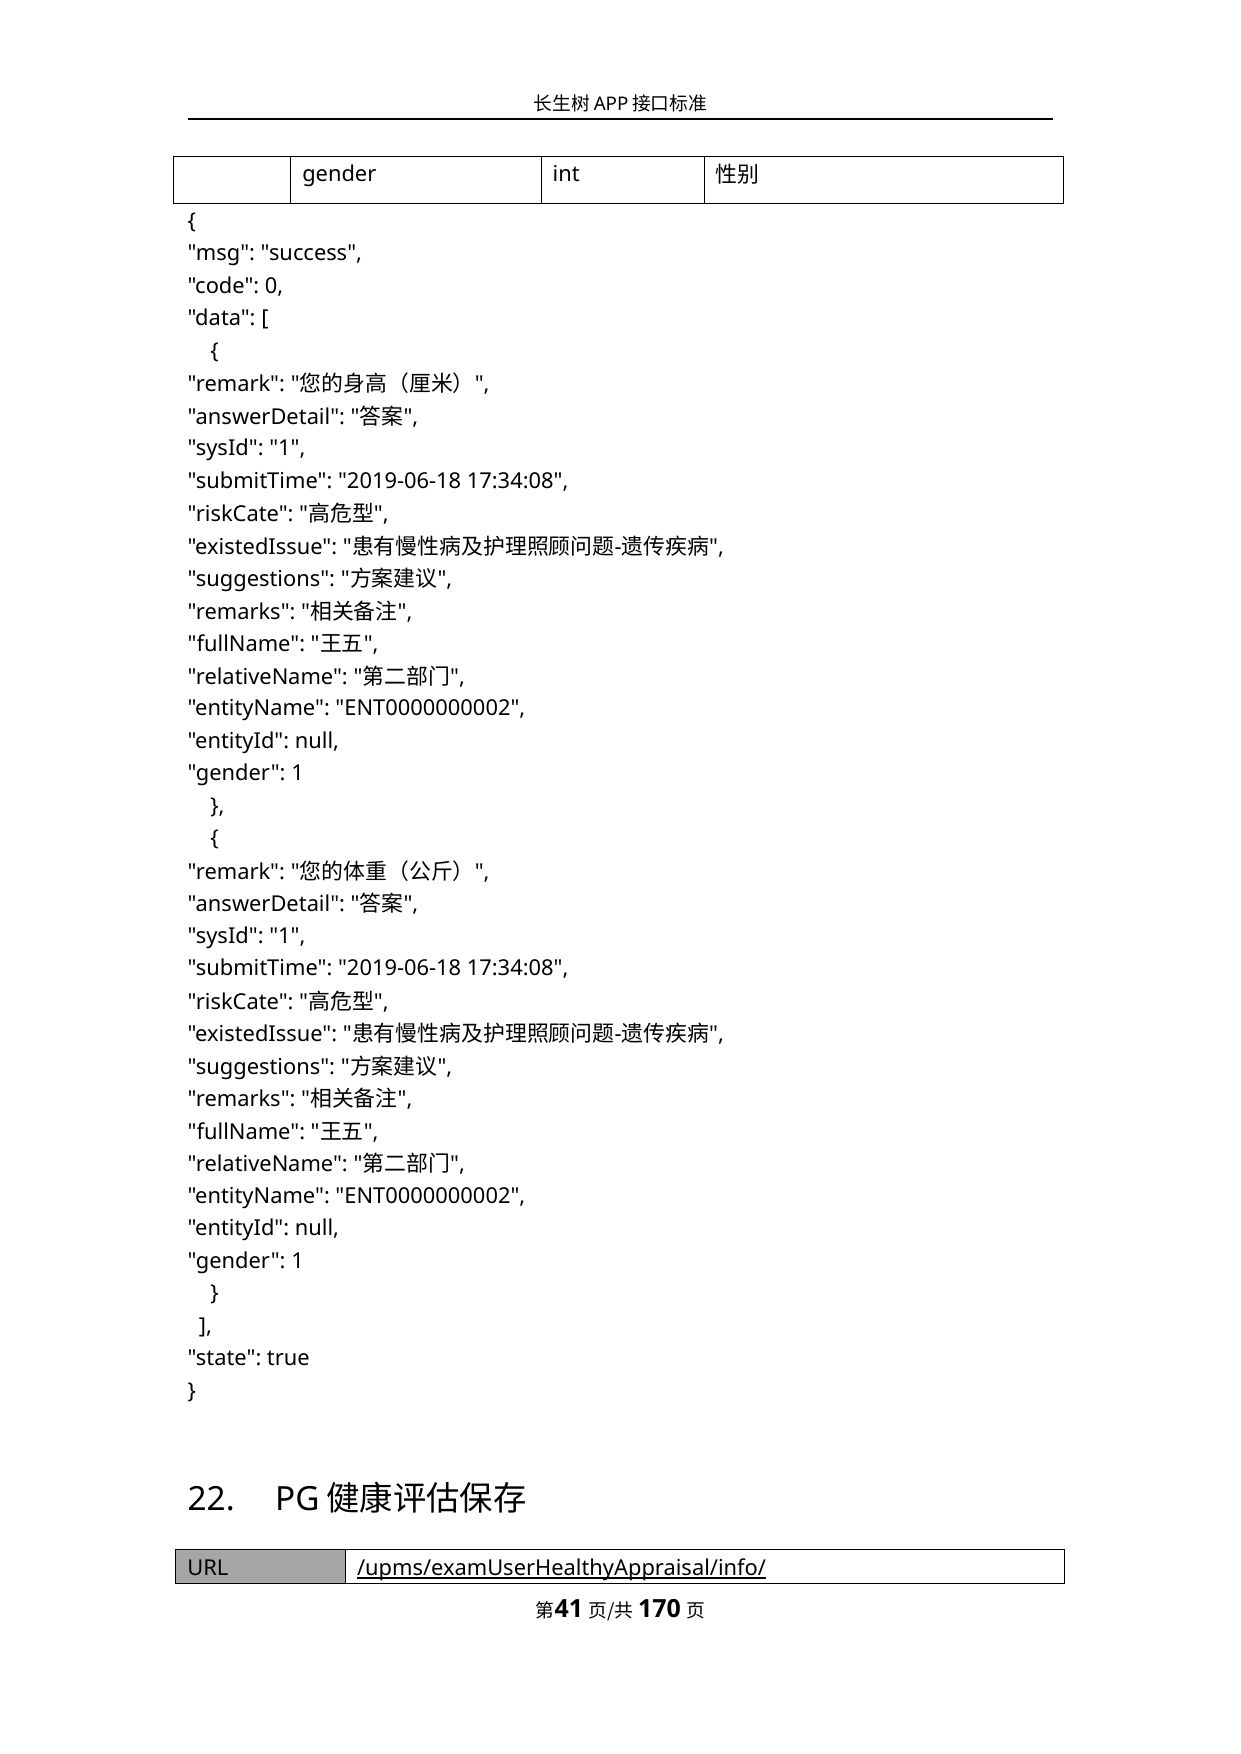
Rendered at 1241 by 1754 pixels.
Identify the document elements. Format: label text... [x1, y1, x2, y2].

text "entityId": null, [187, 1211, 1053, 1243]
text "suggestions": "方案建议", [187, 561, 1053, 593]
text "existedIssue": "患有慢性病及护理照顾问题-遗传疾病", [187, 1016, 1053, 1048]
text "relativeName": "第二部门", [187, 658, 1053, 691]
text "sysId": "1", [187, 918, 1053, 951]
text ], [187, 1308, 1053, 1341]
text "riskCate": "高危型", [187, 496, 1053, 528]
text "riskCate": "高危型", [187, 983, 1053, 1016]
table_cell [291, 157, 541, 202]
text } [187, 1373, 1053, 1406]
subtitle PG健康评估保存 [187, 1463, 1053, 1528]
text "fullName": "王五", [187, 1113, 1053, 1146]
text "remarks": "相关备注", [187, 1081, 1053, 1113]
text "entityName": "ENT0000000002", [187, 691, 1053, 723]
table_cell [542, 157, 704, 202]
text "remark": "您的体重（公斤）", [187, 853, 1053, 886]
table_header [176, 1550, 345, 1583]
text "submitTime": "2019-06-18 17:34:08", [187, 463, 1053, 496]
text "existedIssue": "患有慢性病及护理照顾问题-遗传疾病", [187, 528, 1053, 561]
text "answerDetail": "答案", [187, 886, 1053, 918]
text { [187, 333, 1053, 366]
text "suggestions": "方案建议", [187, 1048, 1053, 1081]
text "msg": "success", [187, 236, 1053, 268]
text "code": 0, [187, 268, 1053, 301]
text "gender": 1 [187, 1243, 1053, 1276]
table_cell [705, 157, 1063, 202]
text "fullName": "王五", [187, 626, 1053, 658]
text "remark": "您的身高（厘米）", [187, 366, 1053, 398]
text { [187, 821, 1053, 853]
text "gender": 1 [187, 756, 1053, 788]
text "entityId": null, [187, 723, 1053, 756]
text "answerDetail": "答案", [187, 398, 1053, 431]
text "state": true [187, 1341, 1053, 1373]
text "sysId": "1", [187, 431, 1053, 463]
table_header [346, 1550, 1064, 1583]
text "relativeName": "第二部门", [187, 1146, 1053, 1178]
text } [187, 1276, 1053, 1308]
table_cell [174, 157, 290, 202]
text "submitTime": "2019-06-18 17:34:08", [187, 951, 1053, 983]
text "entityName": "ENT0000000002", [187, 1178, 1053, 1211]
text }, [187, 788, 1053, 821]
text "data": [ [187, 301, 1053, 333]
text { [187, 204, 1053, 236]
text "remarks": "相关备注", [187, 593, 1053, 626]
